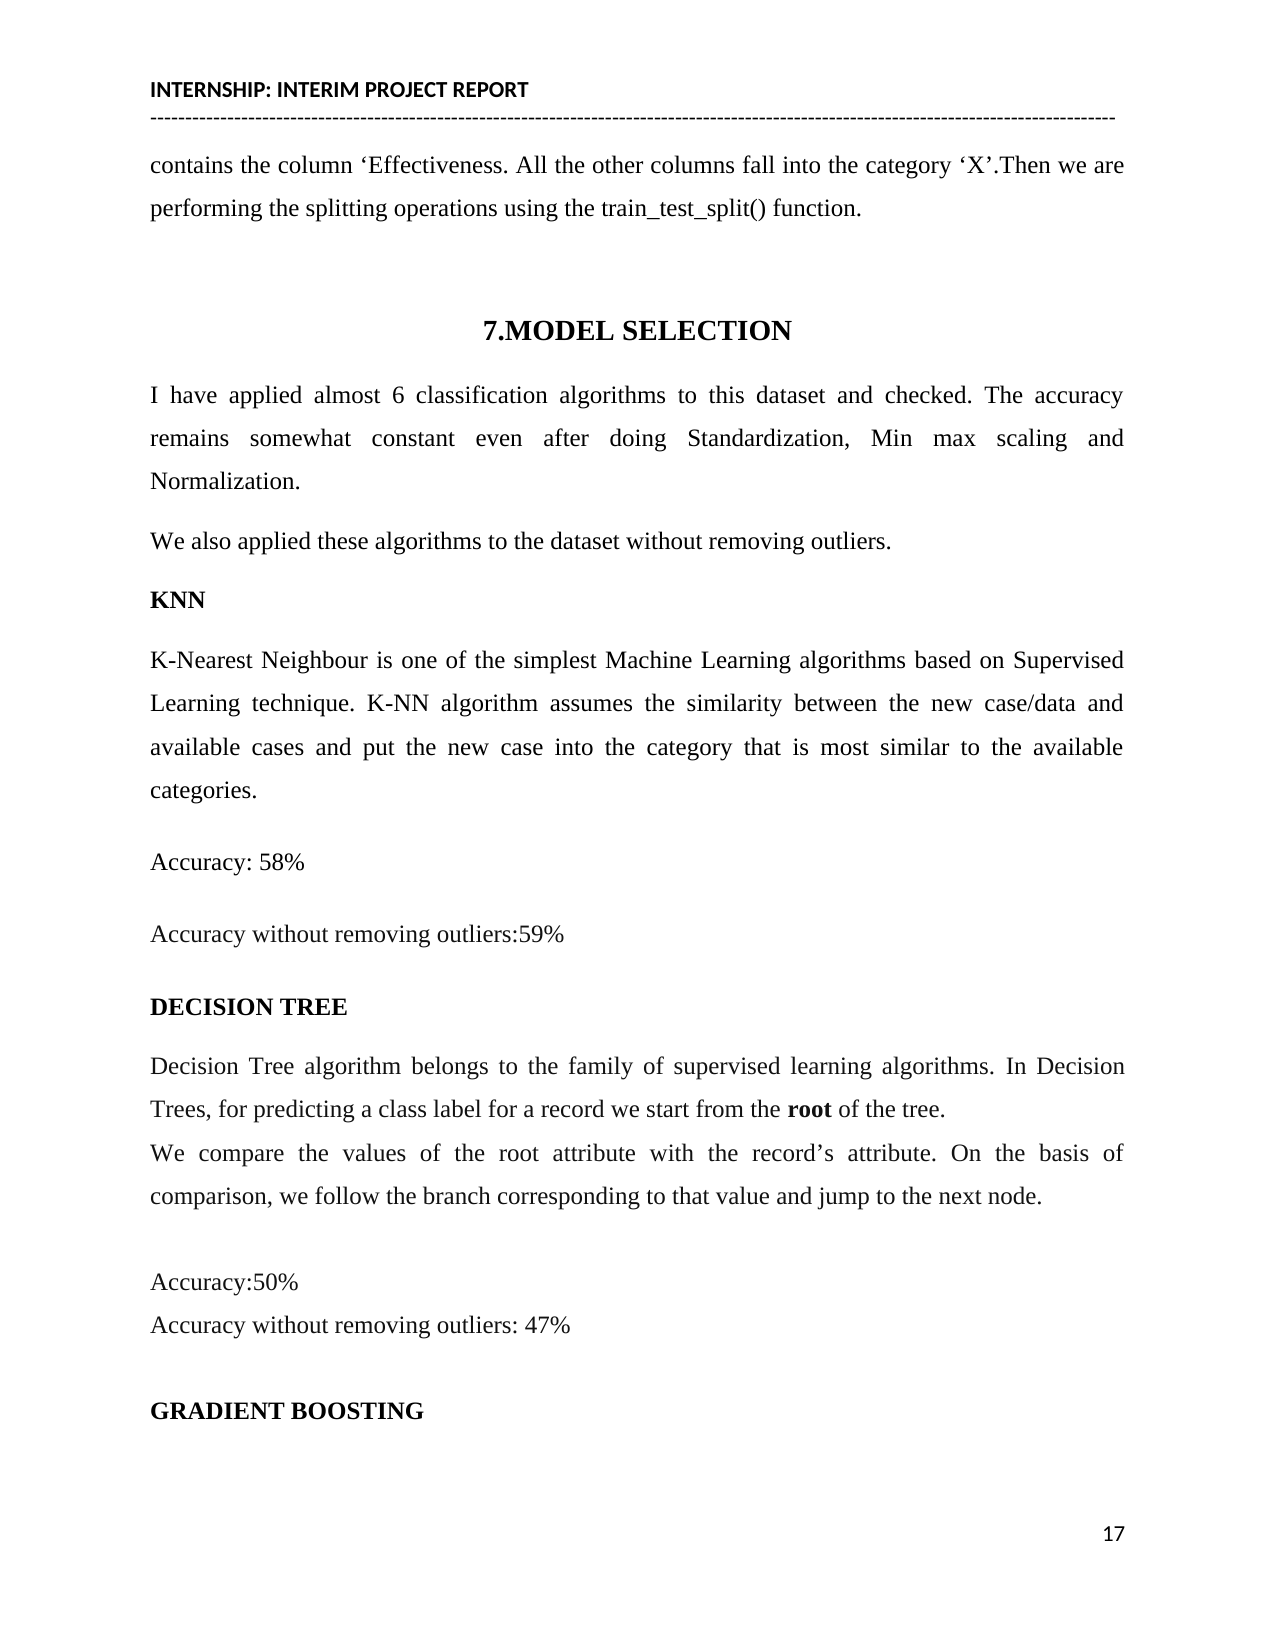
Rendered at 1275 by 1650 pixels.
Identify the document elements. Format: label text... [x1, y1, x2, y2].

text Decision Tree algorithm belongs to the family of supervised learning algorithms. In Decision Trees, for predicting a class label for a record we start from the root of the tree. [150, 1051, 1125, 1123]
text DECISION TREE [150, 992, 1125, 1020]
text KNN [150, 586, 1125, 614]
text Accuracy without removing outliers:59% [150, 919, 1125, 948]
text We compare the values of the root attribute with the record’s attribute. On the basis of comparison, we follow the branch corresponding to that value and jump to the next node. [150, 1138, 1125, 1209]
text K-Nearest Neighbour is one of the simplest Machine Learning algorithms based on Supervised Learning technique. K-NN algorithm assumes the similarity between the new case/data and available cases and put the new case into the category that is most similar to the available categories. [150, 645, 1125, 803]
text 7.MODEL SELECTION [150, 313, 1125, 346]
text Accuracy:50% [150, 1267, 1125, 1296]
text We also applied these algorithms to the dataset without removing outliers. [150, 526, 1125, 554]
text Accuracy: 58% [150, 847, 1125, 876]
text Accuracy without removing outliers: 47% [150, 1310, 1125, 1339]
text I have applied almost 6 classification algorithms to this dataset and checked. The accuracy remains somewhat constant even after doing Standardization, Min max scaling and Normalization. [150, 380, 1125, 495]
text GRADIENT BOOSTING [150, 1396, 1125, 1425]
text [150, 150, 1125, 222]
